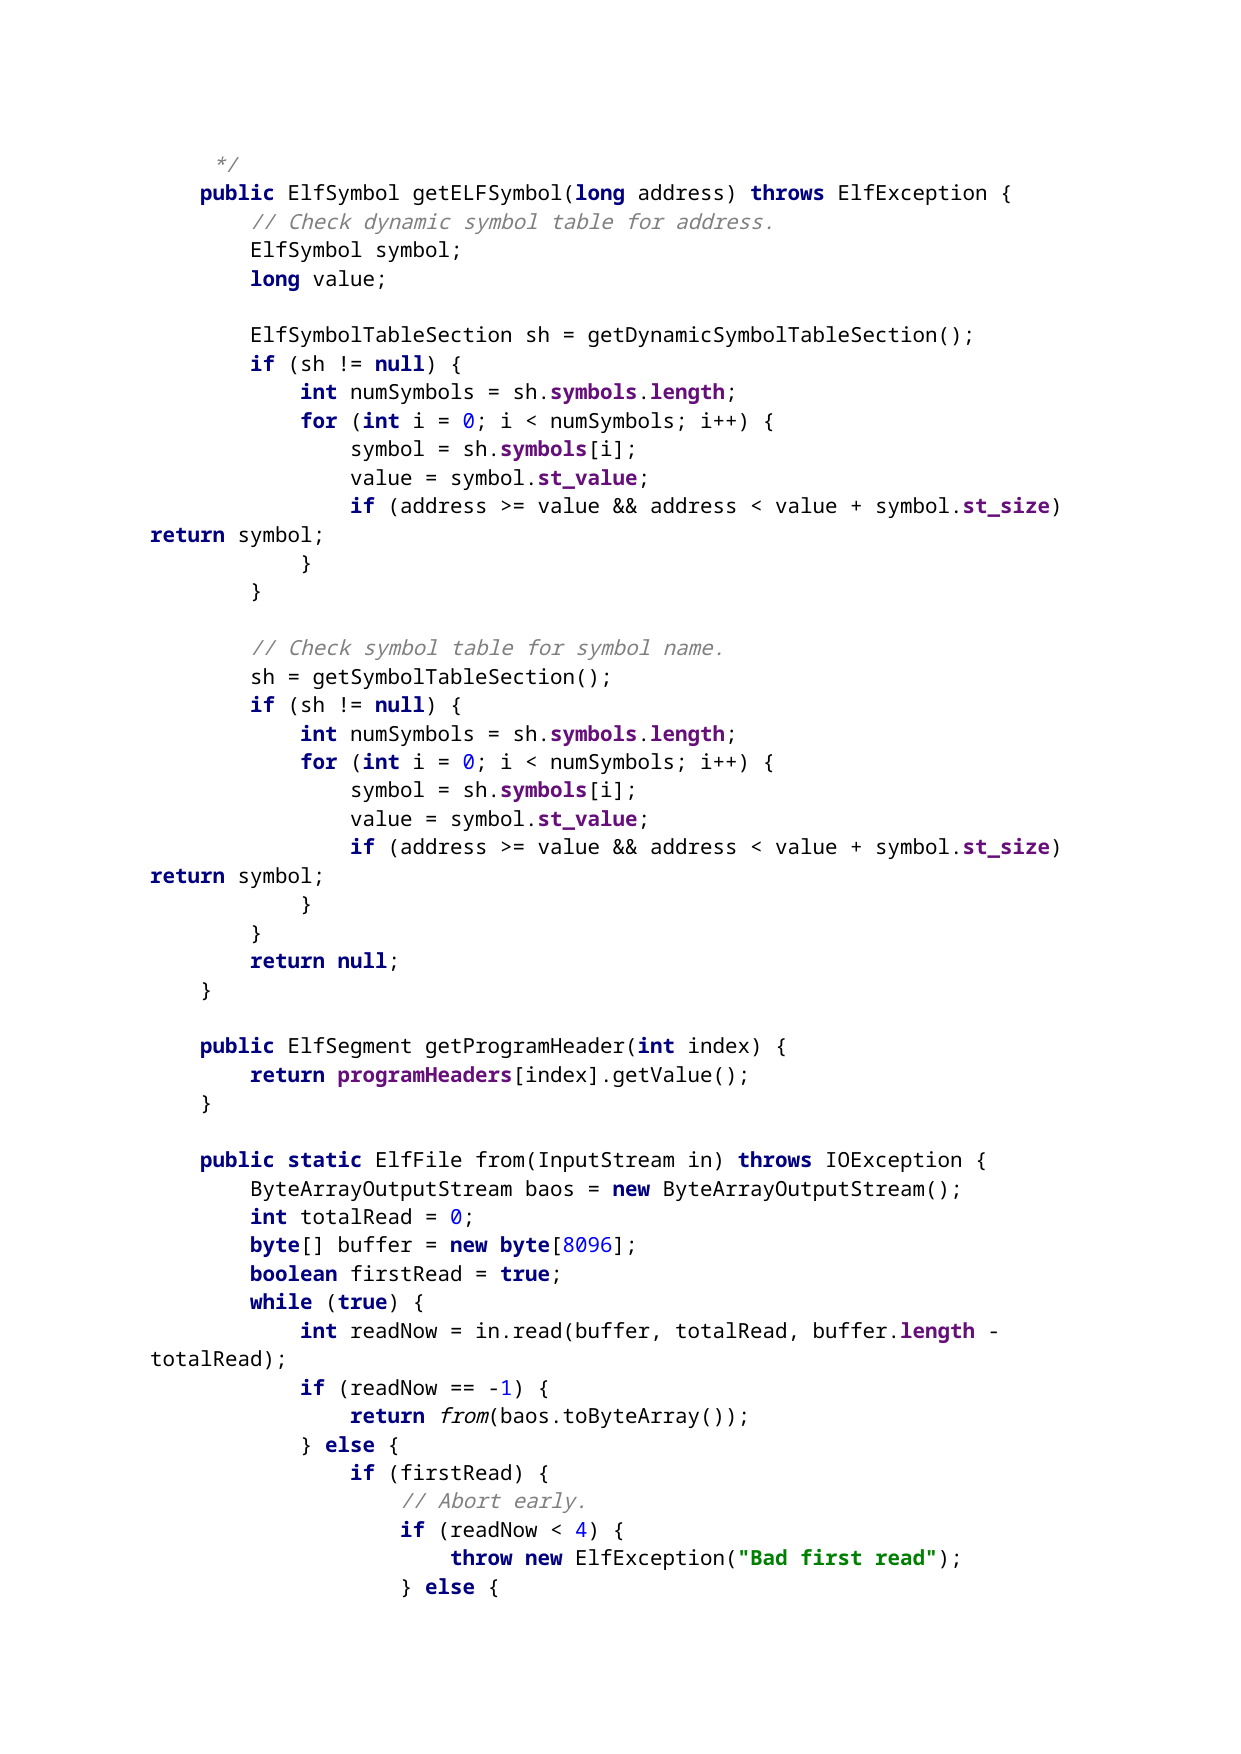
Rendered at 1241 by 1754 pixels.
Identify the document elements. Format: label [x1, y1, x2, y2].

text [150, 150, 1090, 1600]
